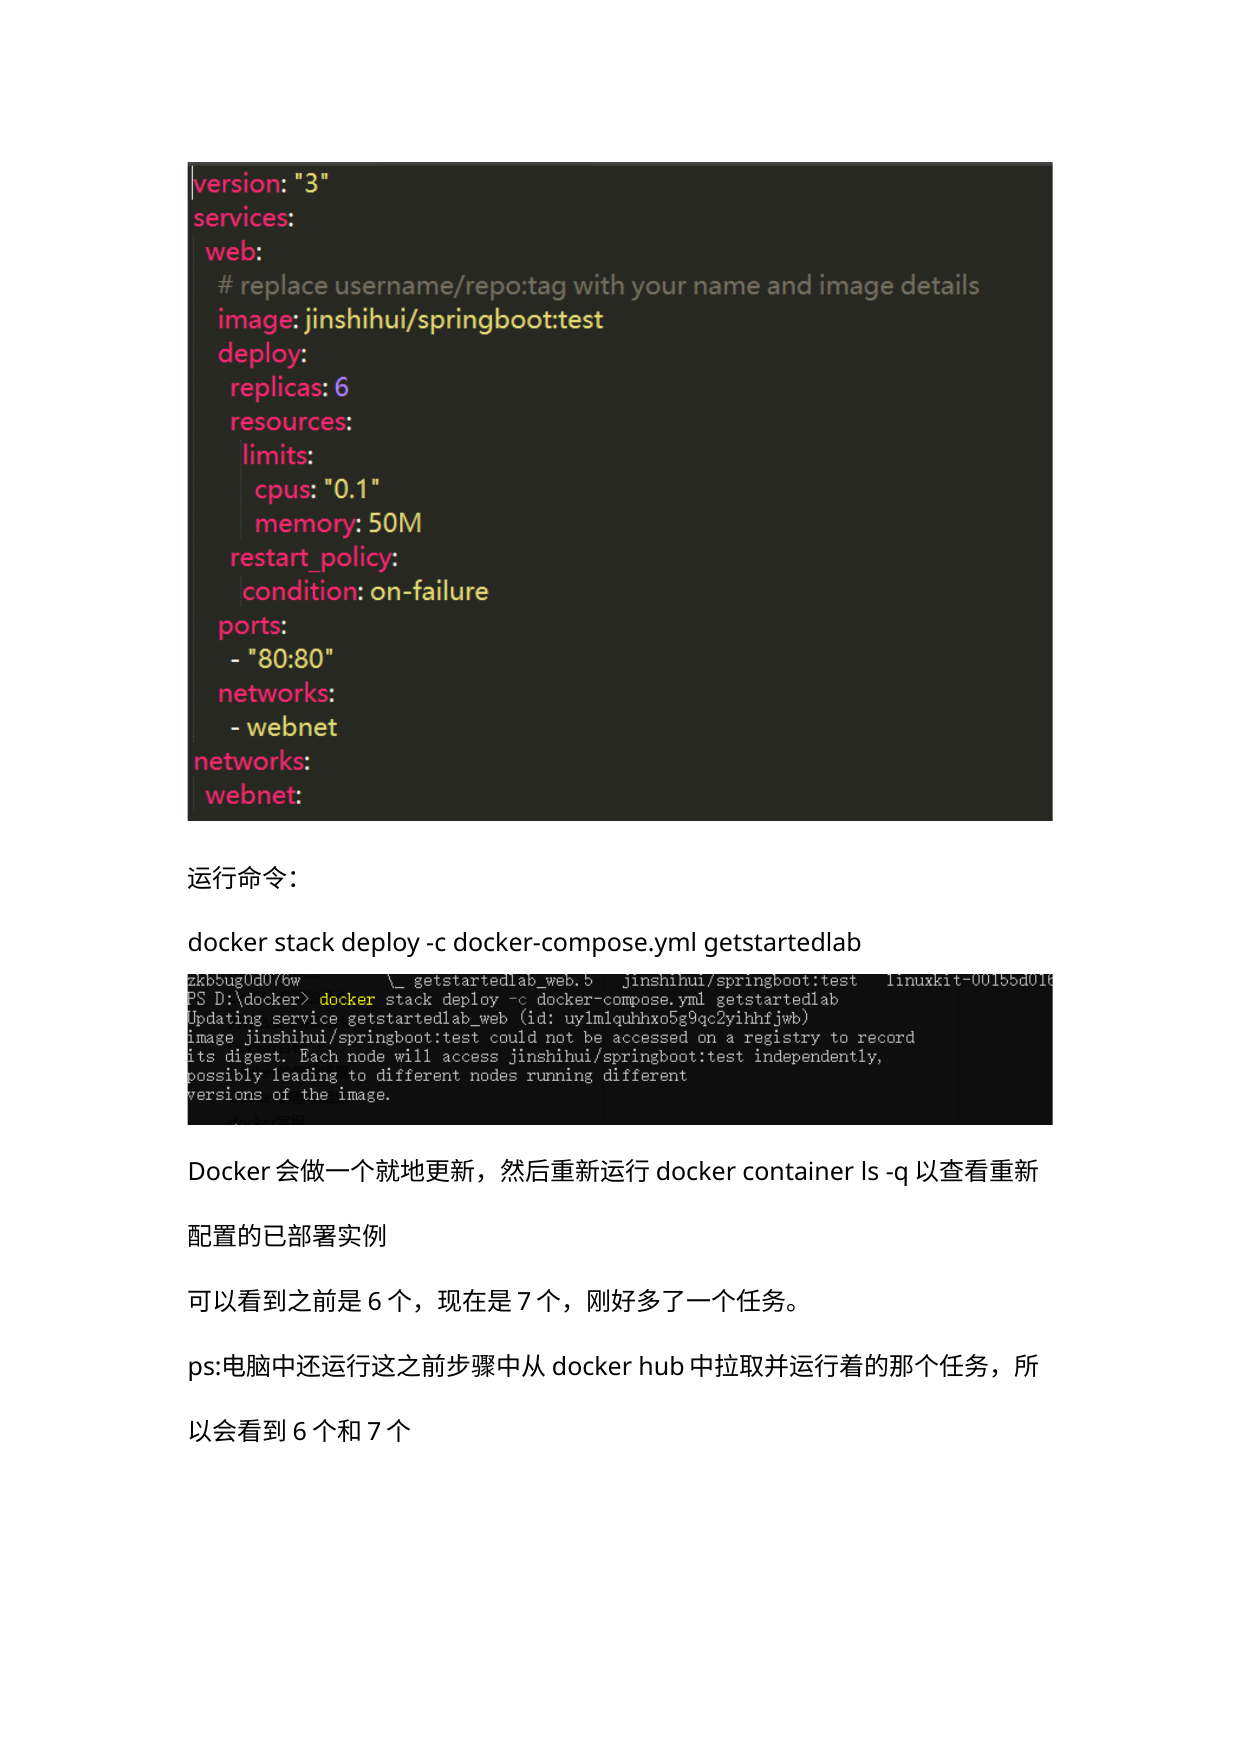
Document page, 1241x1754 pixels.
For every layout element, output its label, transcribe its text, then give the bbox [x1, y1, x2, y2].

picture [187, 162, 1053, 821]
text 可以看到之前是6个，现在是7个，刚好多了一个任务。 ps:电脑中还运行这之前步骤中从docker hub中拉取并运行着的那个任务，所以会看到6个和7个 [187, 1267, 1053, 1462]
text Docker会做一个就地更新，然后重新运行docker container ls -q以查看重新配置的已部署实例 [187, 1137, 1053, 1267]
picture [187, 974, 1053, 1125]
text 运行命令： docker stack deploy -c docker-compose.yml getstartedlab [187, 844, 1053, 974]
